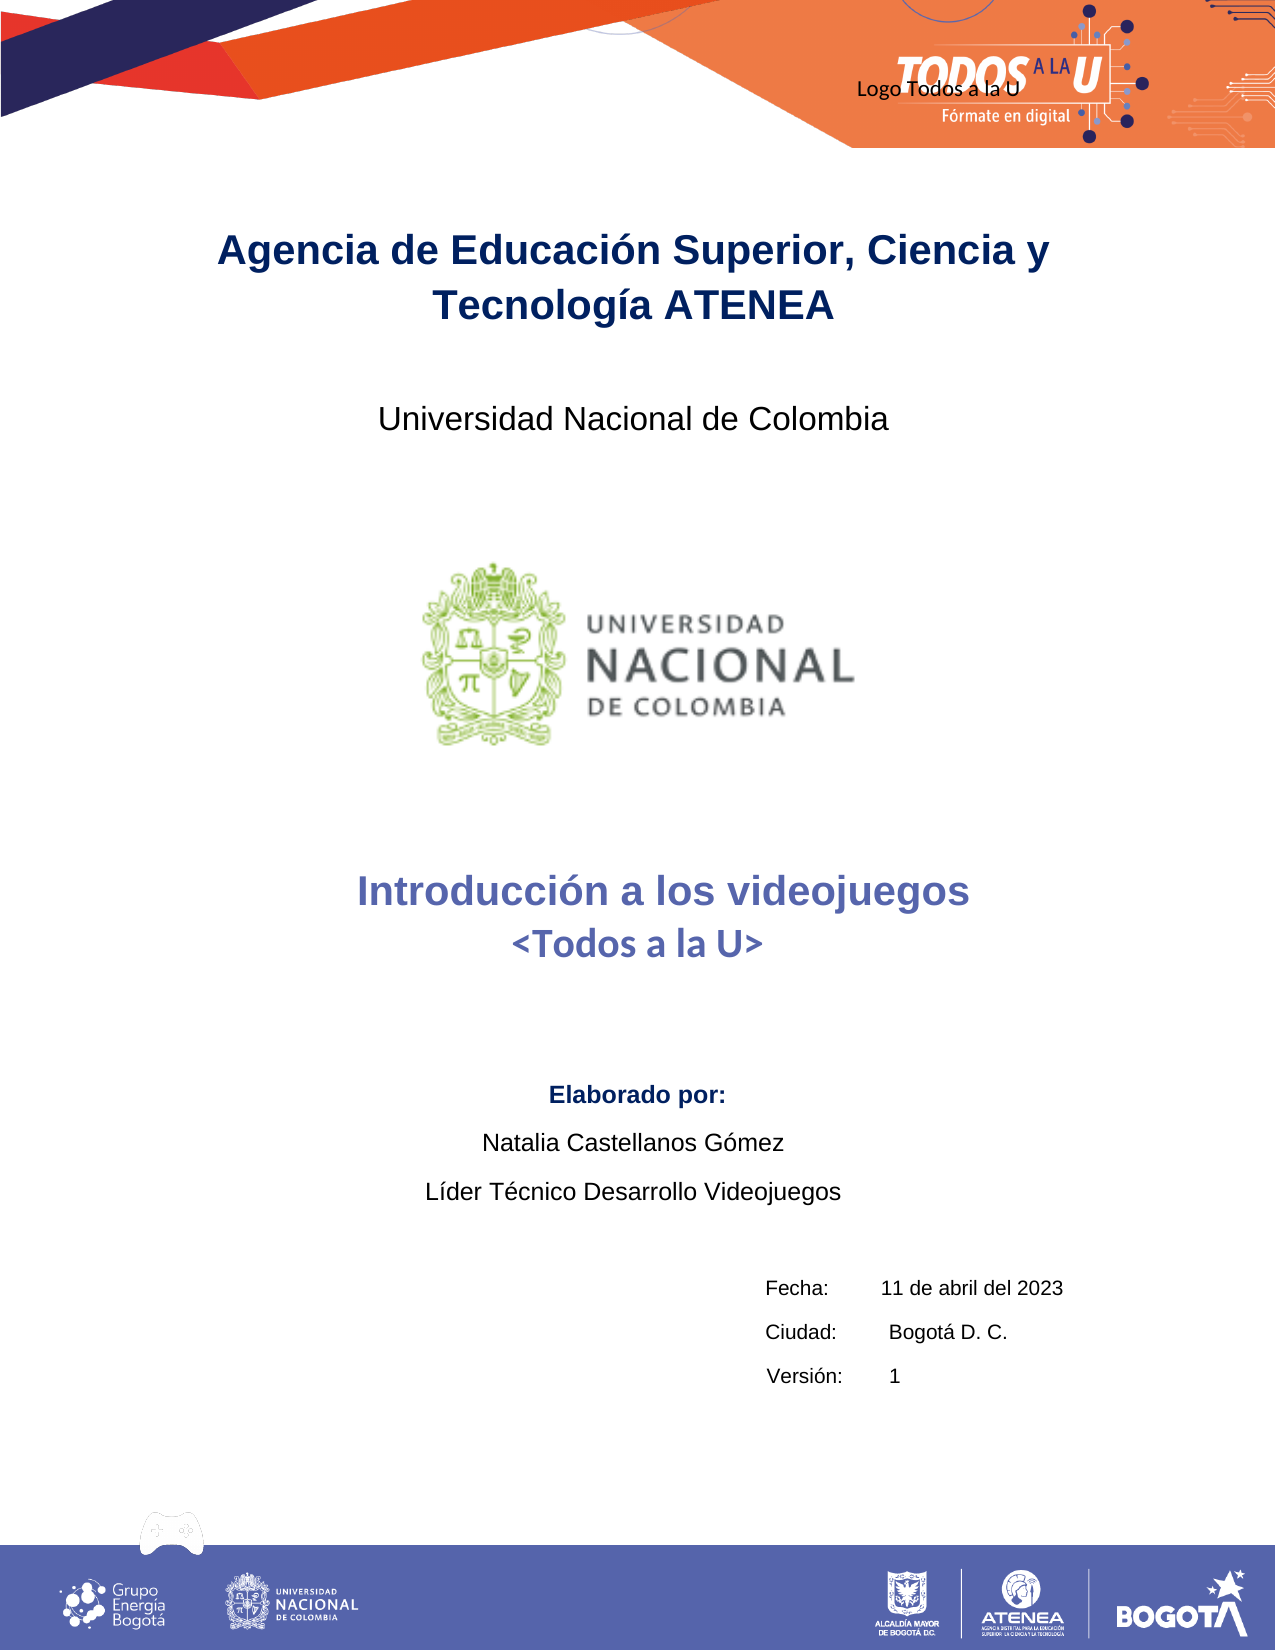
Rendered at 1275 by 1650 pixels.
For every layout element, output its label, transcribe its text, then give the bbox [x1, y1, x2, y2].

text Versión: 1 [177, 1364, 1098, 1388]
text Fecha: 11 de abril del 2023 [552, 1276, 1098, 1300]
text Ciudad: Bogotá D. C. [552, 1320, 1098, 1344]
text Líder Técnico Desarrollo Videojuegos [177, 1177, 1089, 1206]
text Universidad Nacional de Colombia [177, 399, 1089, 437]
picture [415, 552, 865, 756]
text Elaborado por: [177, 1080, 1098, 1109]
text Natalia Castellanos Gómez [177, 1127, 1089, 1156]
picture [0, 1497, 1275, 1650]
text Agencia de Educación Superior, Ciencia y Tecnología ATENEA [177, 225, 1089, 328]
text Introducción a los videojuegos <Todos a la U> [177, 866, 1098, 968]
picture [0, 0, 1275, 148]
